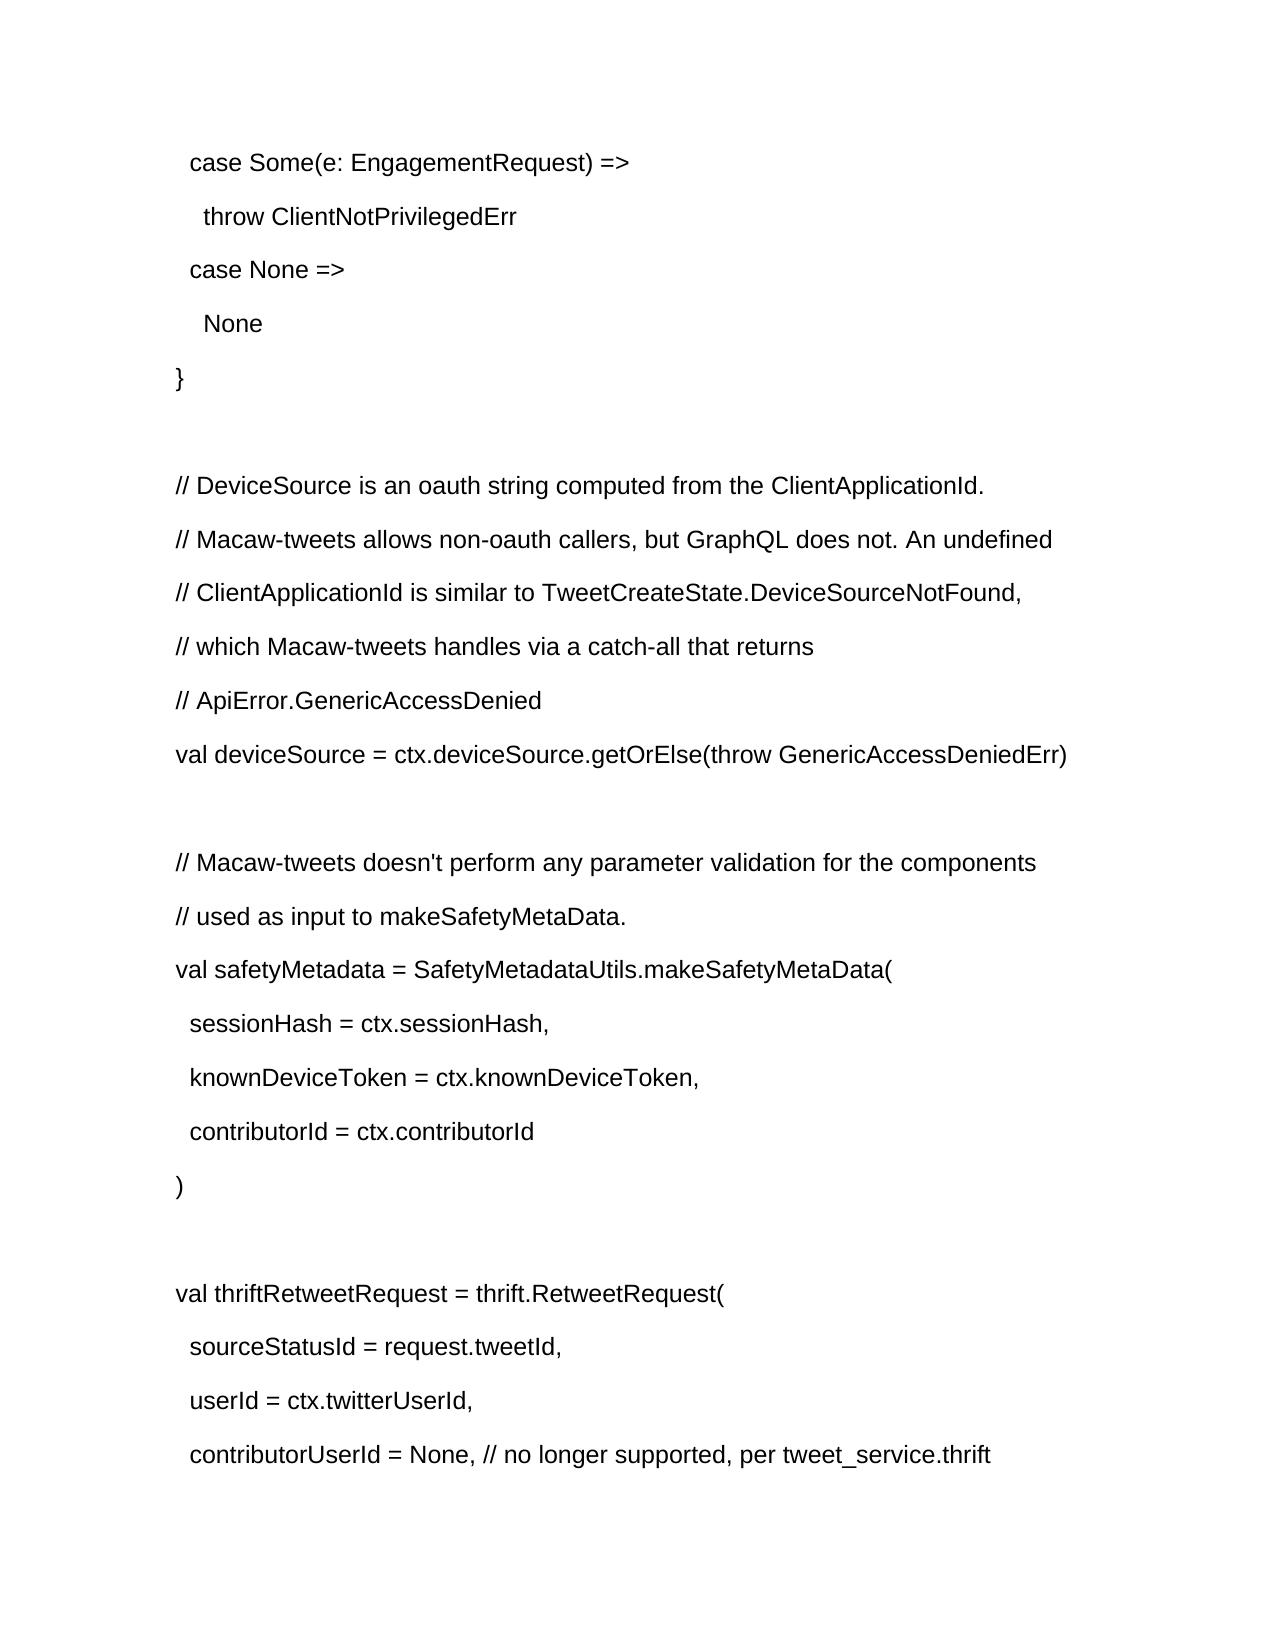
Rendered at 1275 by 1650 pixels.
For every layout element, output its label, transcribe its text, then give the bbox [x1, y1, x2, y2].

text } [148, 363, 1127, 392]
text val safetyMetadata = SafetyMetadataUtils.makeSafetyMetaData( [148, 955, 1127, 984]
text case Some(e: EngagementRequest) => [148, 148, 1127, 176]
text case None => [148, 255, 1127, 284]
text // Macaw-tweets allows non-oauth callers, but GraphQL does not. An undefined [148, 524, 1127, 553]
text sourceStatusId = request.tweetId, [148, 1332, 1127, 1361]
text val thriftRetweetRequest = thrift.RetweetRequest( [148, 1278, 1127, 1307]
text // Macaw-tweets doesn't perform any parameter validation for the components [148, 848, 1127, 876]
text val deviceSource = ctx.deviceSource.getOrElse(throw GenericAccessDeniedErr) [148, 740, 1127, 769]
text // ClientApplicationId is similar to TweetCreateState.DeviceSourceNotFound, [148, 578, 1127, 607]
text ) [148, 1171, 1127, 1199]
text throw ClientNotPrivilegedErr [148, 201, 1127, 230]
text // which Macaw-tweets handles via a catch-all that returns [148, 632, 1127, 661]
text None [148, 309, 1127, 338]
text sessionHash = ctx.sessionHash, [148, 1009, 1127, 1038]
text // used as input to makeSafetyMetaData. [148, 902, 1127, 930]
text // ApiError.GenericAccessDenied [148, 686, 1127, 715]
text // DeviceSource is an oauth string computed from the ClientApplicationId. [148, 471, 1127, 499]
text contributorUserId = None, // no longer supported, per tweet_service.thrift [148, 1440, 1127, 1469]
text userId = ctx.twitterUserId, [148, 1386, 1127, 1415]
text knownDeviceToken = ctx.knownDeviceToken, [148, 1063, 1127, 1092]
text contributorId = ctx.contributorId [148, 1117, 1127, 1146]
